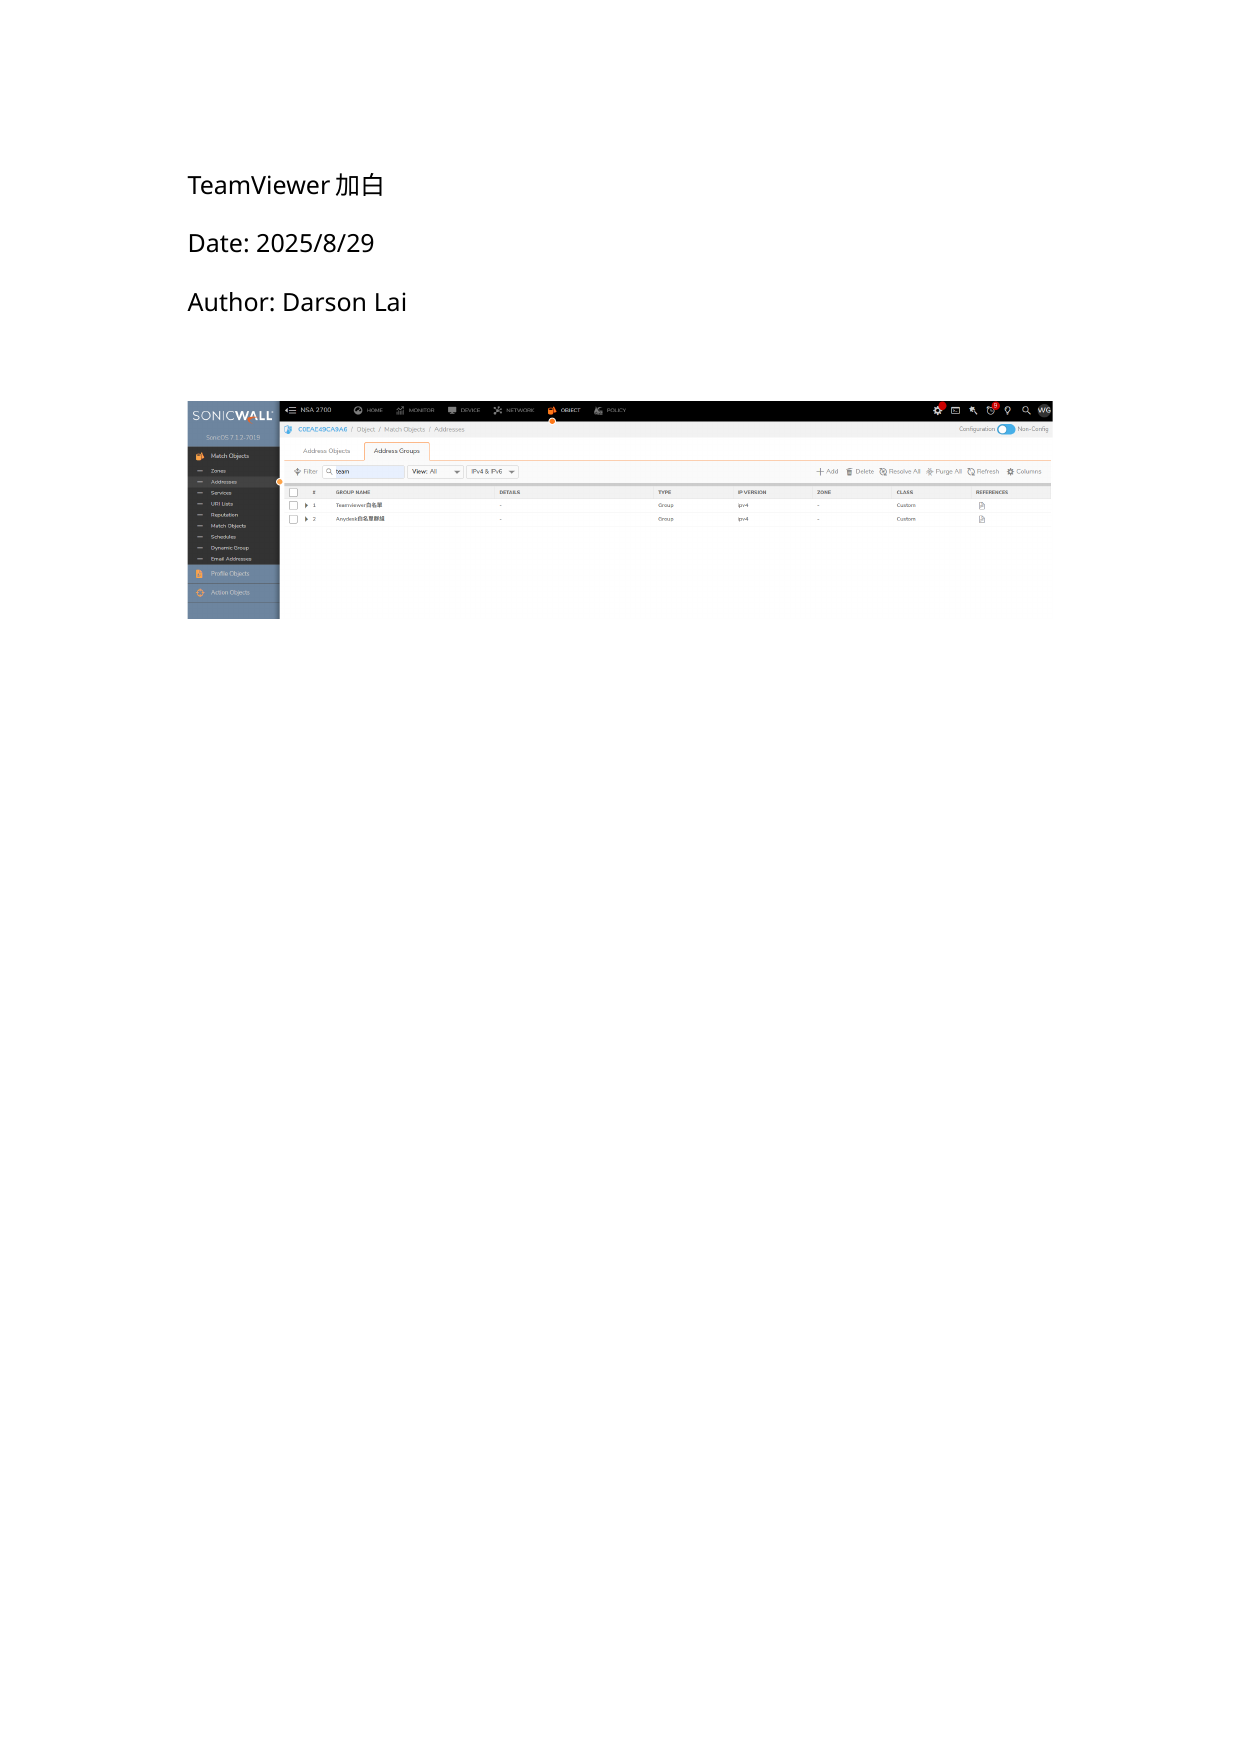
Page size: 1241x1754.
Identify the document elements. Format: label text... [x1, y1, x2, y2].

text TeamViewer加白 [187, 164, 1053, 202]
picture [187, 401, 1053, 619]
text Author: Darson Lai [187, 283, 1053, 321]
text Date: 2025/8/29 [187, 224, 1053, 262]
